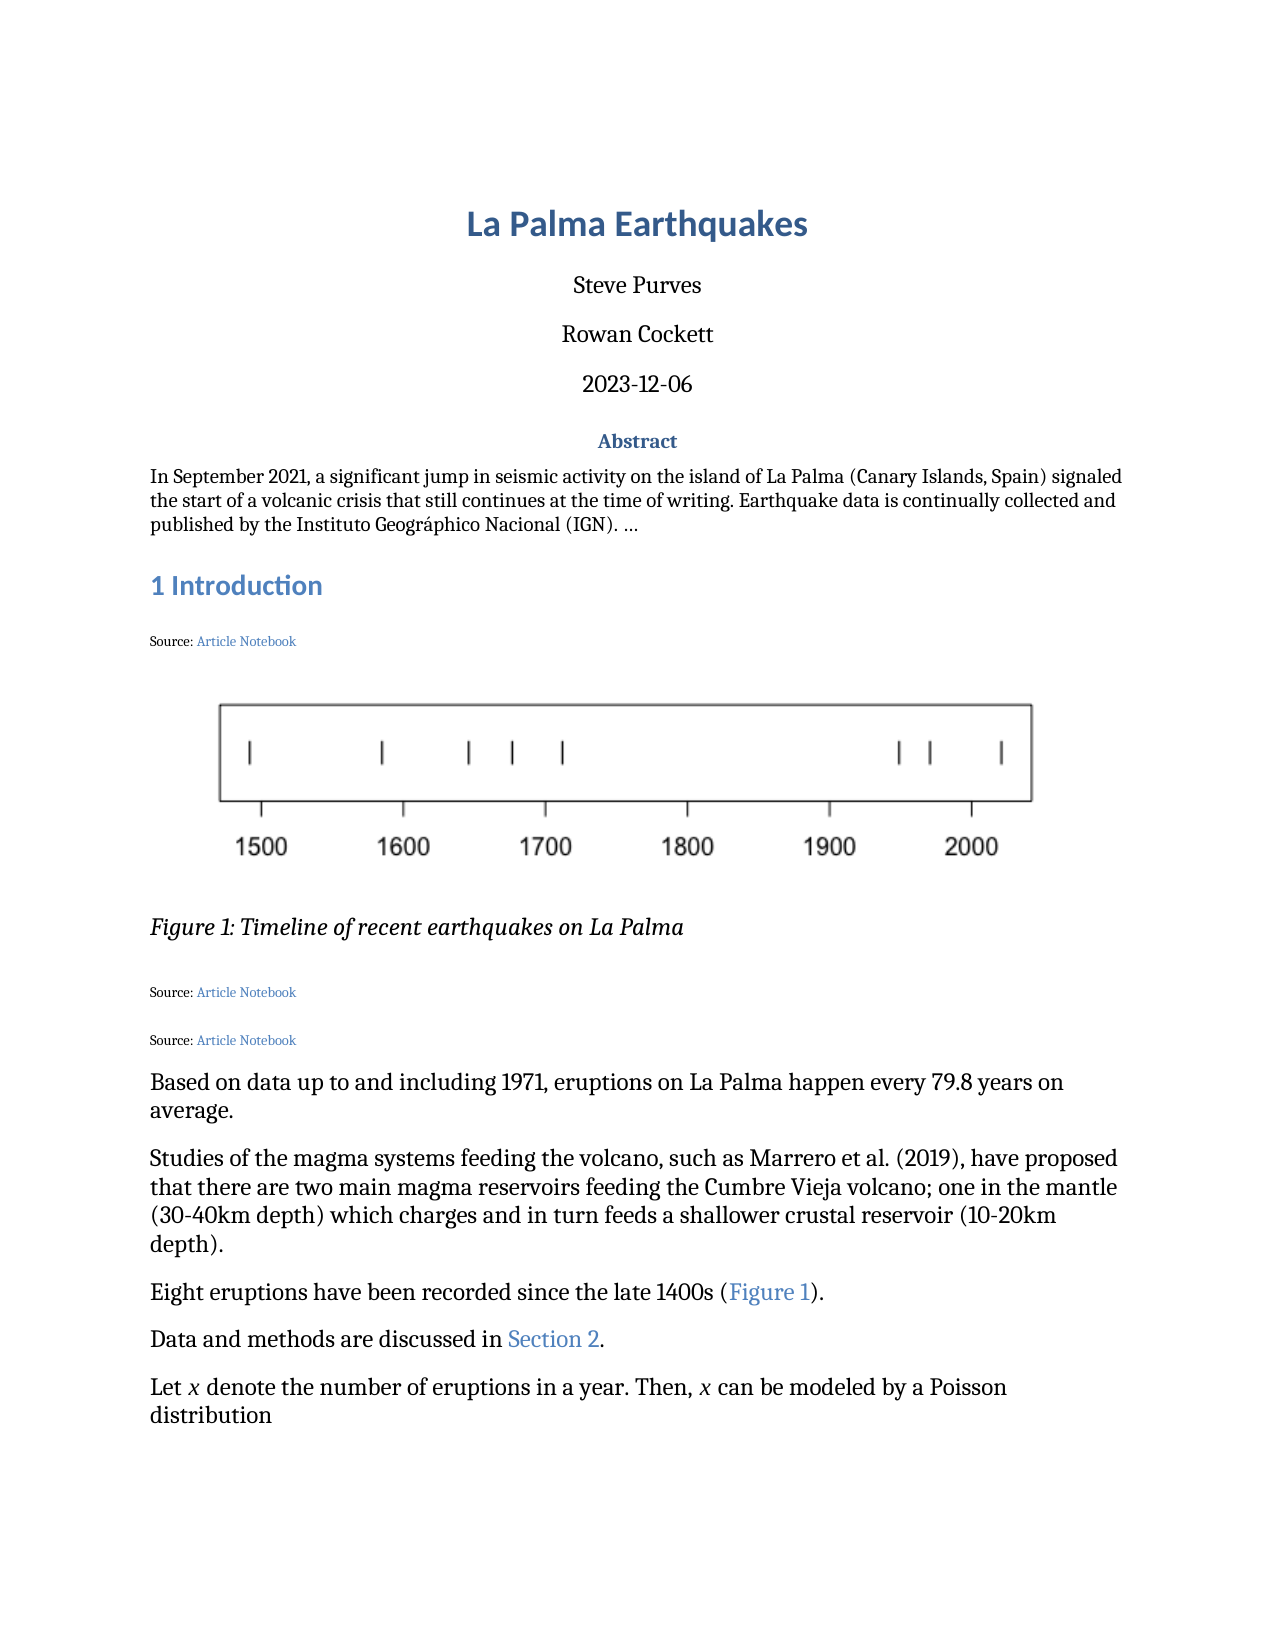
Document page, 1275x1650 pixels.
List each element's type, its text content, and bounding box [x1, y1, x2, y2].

text In September 2021, a significant jump in seismic activity on the island of La Palma (Canary Islands, Spain) signaled the start of a volcanic crisis that still continues at the time of writing. Earthquake data is continually collected and published by the Instituto Geográphico Nacional (IGN). … [150, 464, 1125, 536]
subtitle 1 Introduction [150, 567, 1125, 603]
text Eight eruptions have been recorded since the late 1400s (Figure 1). [150, 1278, 1125, 1306]
text Steve Purves [150, 271, 1125, 299]
text Rowan Cockett [150, 320, 1125, 349]
text Studies of the magma systems feeding the volcano, such as Marrero et al. (2019), have proposed that there are two main magma reservoirs feeding the Cumbre Vieja volcano; one in the mantle (30-40km depth) which charges and in turn feeds a shallower crustal reservoir (10-20km depth). [150, 1144, 1125, 1259]
text Based on data up to and including 1971, eruptions on La Palma happen every 79.8 years on average. [150, 1068, 1125, 1125]
title Abstract [150, 430, 1125, 454]
text Source: Article Notebook [150, 1020, 1125, 1049]
picture [188, 673, 1064, 892]
title La Palma Earthquakes [150, 200, 1125, 246]
text Data and methods are discussed in Section 2. [150, 1325, 1125, 1354]
text Source: Article Notebook [150, 622, 1125, 651]
text Let denote the number of eruptions in a year. Then, can be modeled by a Poisson distribution [150, 1373, 1125, 1430]
table_header Figure 1: Timeline of recent earthquakes on La Palma [139, 669, 1114, 954]
text Source: Article Notebook [150, 973, 1125, 1001]
text 2023-12-06 [150, 370, 1125, 399]
